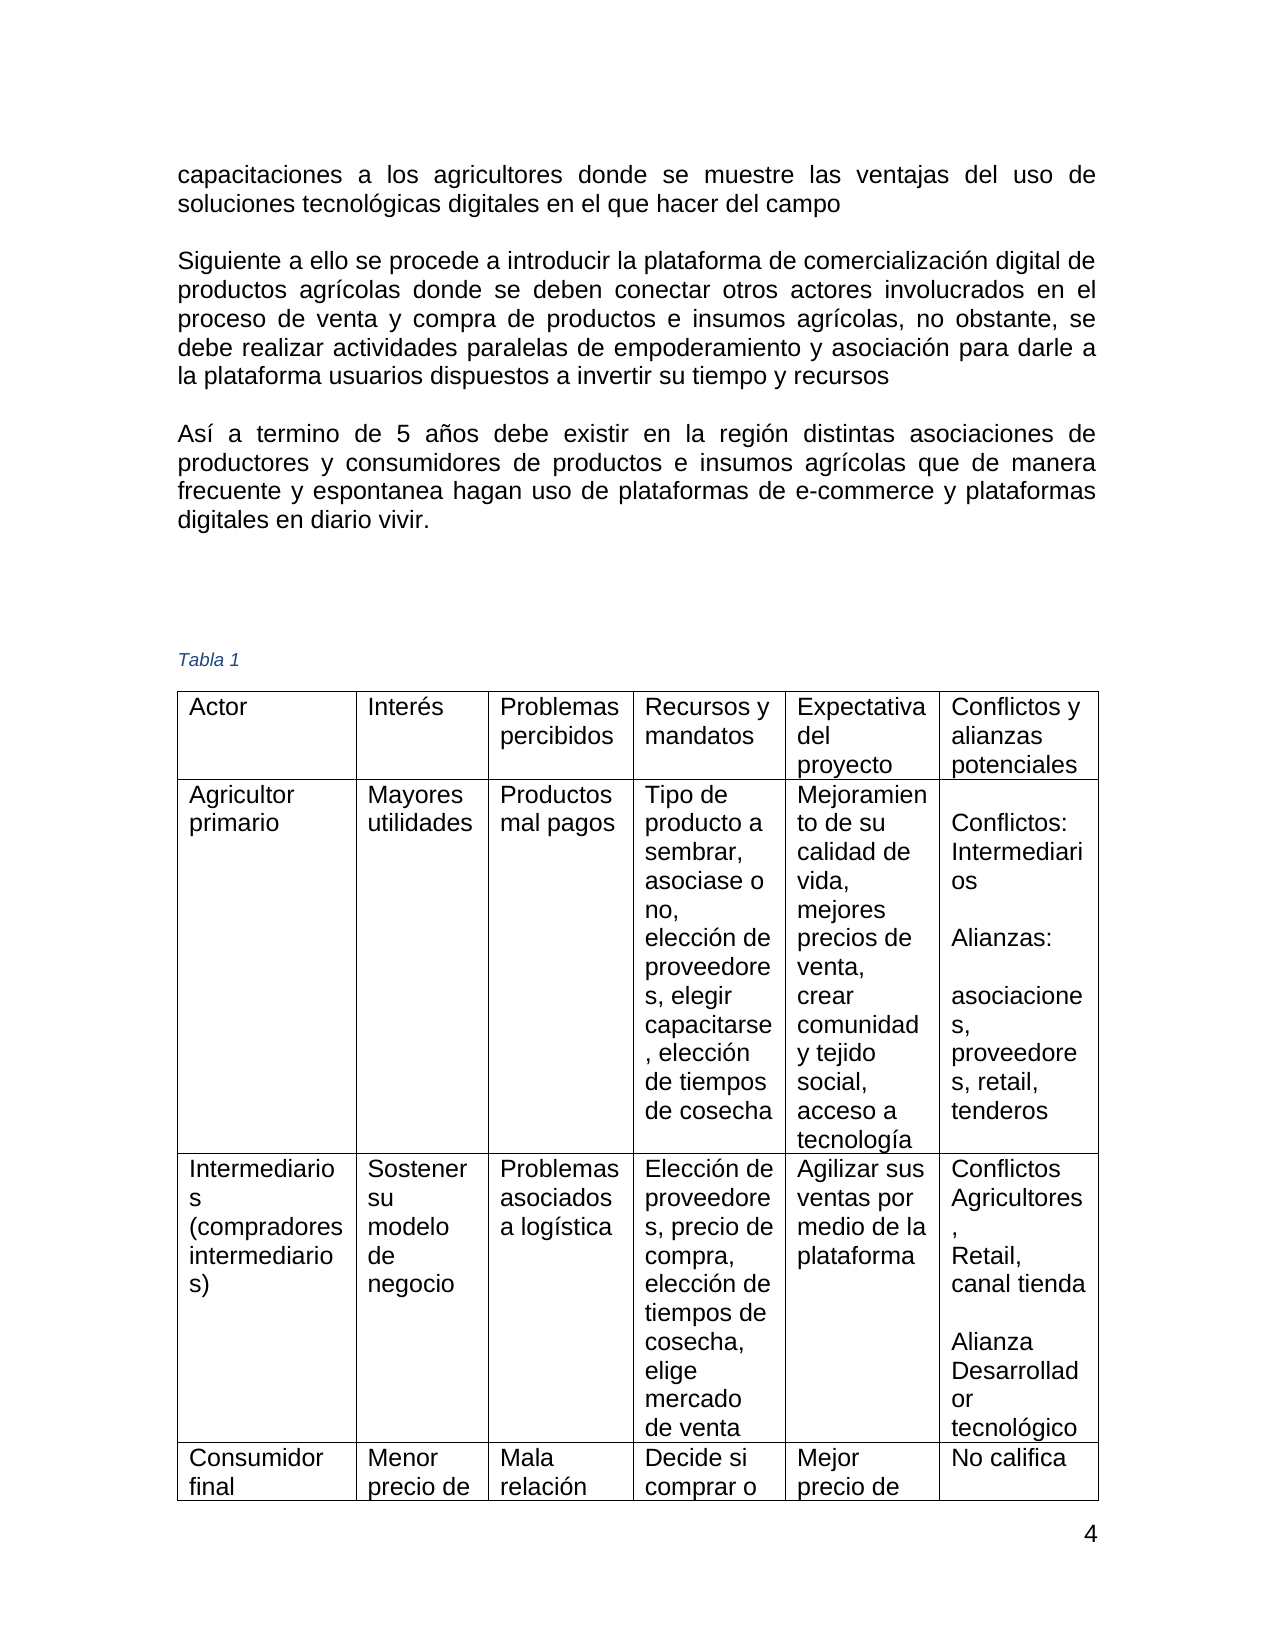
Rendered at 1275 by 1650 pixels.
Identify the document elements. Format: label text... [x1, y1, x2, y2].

table_cell Intermediarios (compradores intermediarios) [178, 1154, 356, 1442]
table_cell Conflictos Agricultores, Retail, canal tienda Alianza Desarrollador tecnológico [940, 1154, 1098, 1442]
table_cell Agricultor primario [178, 780, 356, 1153]
table_cell Mejor precio de compra [786, 1443, 939, 1500]
table_cell Mayores utilidades [357, 780, 488, 1153]
text Tabla 1 [177, 649, 1098, 670]
text Siguiente a ello se procede a introducir la plataforma de comercialización digital de productos agrícolas donde se deben conectar otros actores involucrados en el proceso de venta y compra de productos e insumos agrícolas, no obstante, se debe realizar actividades paralelas de empoderamiento y asociación para darle a la plataforma usuarios dispuestos a invertir su tiempo y recursos [177, 246, 1098, 390]
table_cell Elección de proveedores, precio de compra, elección de tiempos de cosecha, elige mercado de venta [634, 1154, 785, 1442]
table_header Conflictos y alianzas potenciales [940, 692, 1098, 778]
table_cell Productos mal pagos [489, 780, 633, 1153]
table_cell Menor precio de alimento [357, 1443, 488, 1500]
table_cell Consumidor final [178, 1443, 356, 1500]
table_cell Mala relación costo - beneficio [489, 1443, 633, 1500]
table_header Recursos y mandatos [634, 692, 785, 778]
table_cell No califica [940, 1443, 1098, 1500]
table_cell Tipo de producto a sembrar, asociase o no, elección de proveedores, elegir capacitarse, elección de tiempos de cosecha [634, 780, 785, 1153]
table_header Problemas percibidos [489, 692, 633, 778]
table_cell Agilizar sus ventas por medio de la plataforma [786, 1154, 939, 1442]
table_header Expectativa del proyecto [786, 692, 939, 778]
table_cell Problemas asociados a logística [489, 1154, 633, 1442]
table_header Actor [178, 692, 356, 778]
table_cell Conflictos: Intermediarios Alianzas: asociaciones, proveedores, retail, tenderos [940, 780, 1098, 1153]
table_header Interés [357, 692, 488, 778]
text Así a termino de 5 años debe existir en la región distintas asociaciones de productores y consumidores de productos e insumos agrícolas que de manera frecuente y espontanea hagan uso de plataformas de e-commerce y plataformas digitales en diario vivir. [177, 419, 1098, 534]
table_cell Sostener su modelo de negocio [357, 1154, 488, 1442]
table_cell Mejoramiento de su calidad de vida, mejores precios de venta, crear comunidad y tejido social, acceso a tecnología [786, 780, 939, 1153]
table_cell Decide si comprar o no, el tiempo y tipo de compra , [634, 1443, 785, 1500]
